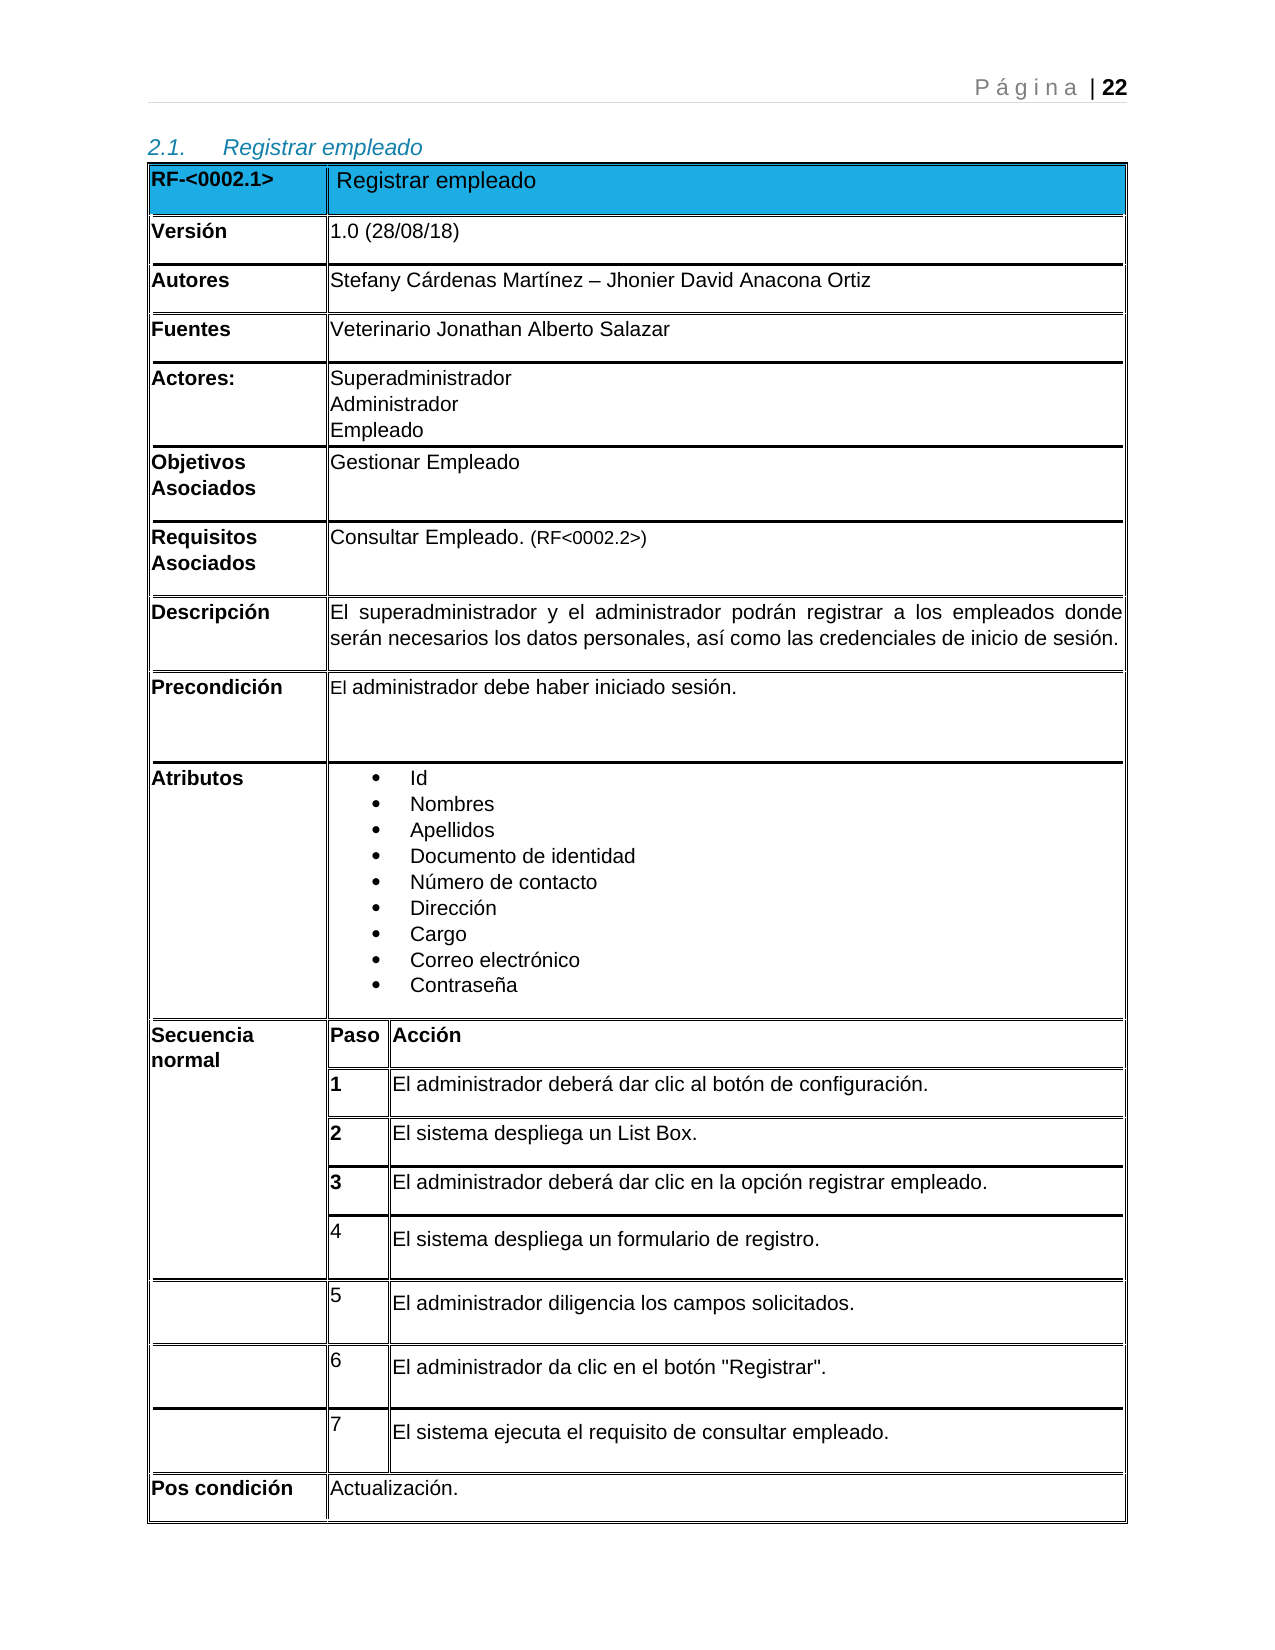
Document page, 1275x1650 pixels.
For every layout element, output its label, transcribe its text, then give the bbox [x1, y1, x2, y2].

table_cell Stefany Cárdenas Martínez – Jhonier David Anacona Ortiz [329, 263, 1126, 312]
table_cell Atributos [150, 761, 326, 1018]
table_cell 2 [329, 1119, 388, 1165]
table_header Registrar empleado [328, 166, 1125, 214]
table_cell El administrador deberá dar clic en la opción registrar empleado. [391, 1165, 1125, 1214]
table_cell El sistema despliega un formulario de registro. [391, 1214, 1125, 1278]
table_cell Versión [149, 214, 328, 263]
table_cell 5 [329, 1282, 388, 1343]
table_cell 1.0 (28/08/18) [328, 214, 1126, 263]
table_cell 6 [329, 1346, 388, 1407]
table_cell Paso [329, 1021, 388, 1067]
table_cell Id Nombres Apellidos Documento de identidad Número de contacto Dirección Cargo Correo electrónico Contraseña [329, 761, 1125, 1018]
table_cell El superadministrador y el administrador podrán registrar a los empleados donde serán necesarios los datos personales, así como las credenciales de inicio de sesión. [328, 595, 1126, 670]
table_cell Descripción [149, 595, 328, 670]
table_header RF-<0002.1> [150, 166, 328, 214]
table_cell Veterinario Jonathan Alberto Salazar [328, 312, 1126, 361]
table_cell Consultar Empleado. (RF<0002.2>) [329, 520, 1125, 595]
table_cell Autores [149, 263, 326, 312]
table_cell El sistema despliega un List Box. [390, 1116, 1126, 1165]
table_cell 4 [329, 1217, 388, 1278]
table_cell Superadministrador Administrador Empleado [329, 361, 1125, 445]
table_cell Precondición [149, 670, 328, 761]
table_cell Pos condición [150, 1471, 328, 1521]
table_cell 3 [329, 1168, 388, 1214]
table_cell 7 [329, 1410, 388, 1471]
table_cell [149, 1343, 328, 1407]
table_cell El administrador deberá dar clic al botón de configuración. [390, 1067, 1126, 1116]
table_cell Fuentes [149, 312, 328, 361]
table_cell Acción [390, 1018, 1126, 1067]
table_cell Actores: [150, 361, 326, 445]
table_cell [150, 1407, 326, 1471]
table_cell El administrador diligencia los campos solicitados. [391, 1278, 1125, 1343]
table_cell El administrador da clic en el botón "Registrar". [390, 1343, 1126, 1407]
subtitle Registrar empleado [148, 134, 1127, 160]
table_cell 1 [329, 1070, 388, 1116]
table_cell Gestionar Empleado [329, 445, 1125, 520]
table_cell [150, 1278, 326, 1343]
table_cell Requisitos Asociados [150, 520, 326, 595]
table_cell Actualización. [328, 1471, 1125, 1521]
table_cell El sistema ejecuta el requisito de consultar empleado. [391, 1407, 1125, 1471]
table_cell Objetivos Asociados [150, 445, 326, 520]
table_cell Secuencia normal [149, 1018, 328, 1278]
table_cell El administrador debe haber iniciado sesión. [328, 670, 1126, 761]
